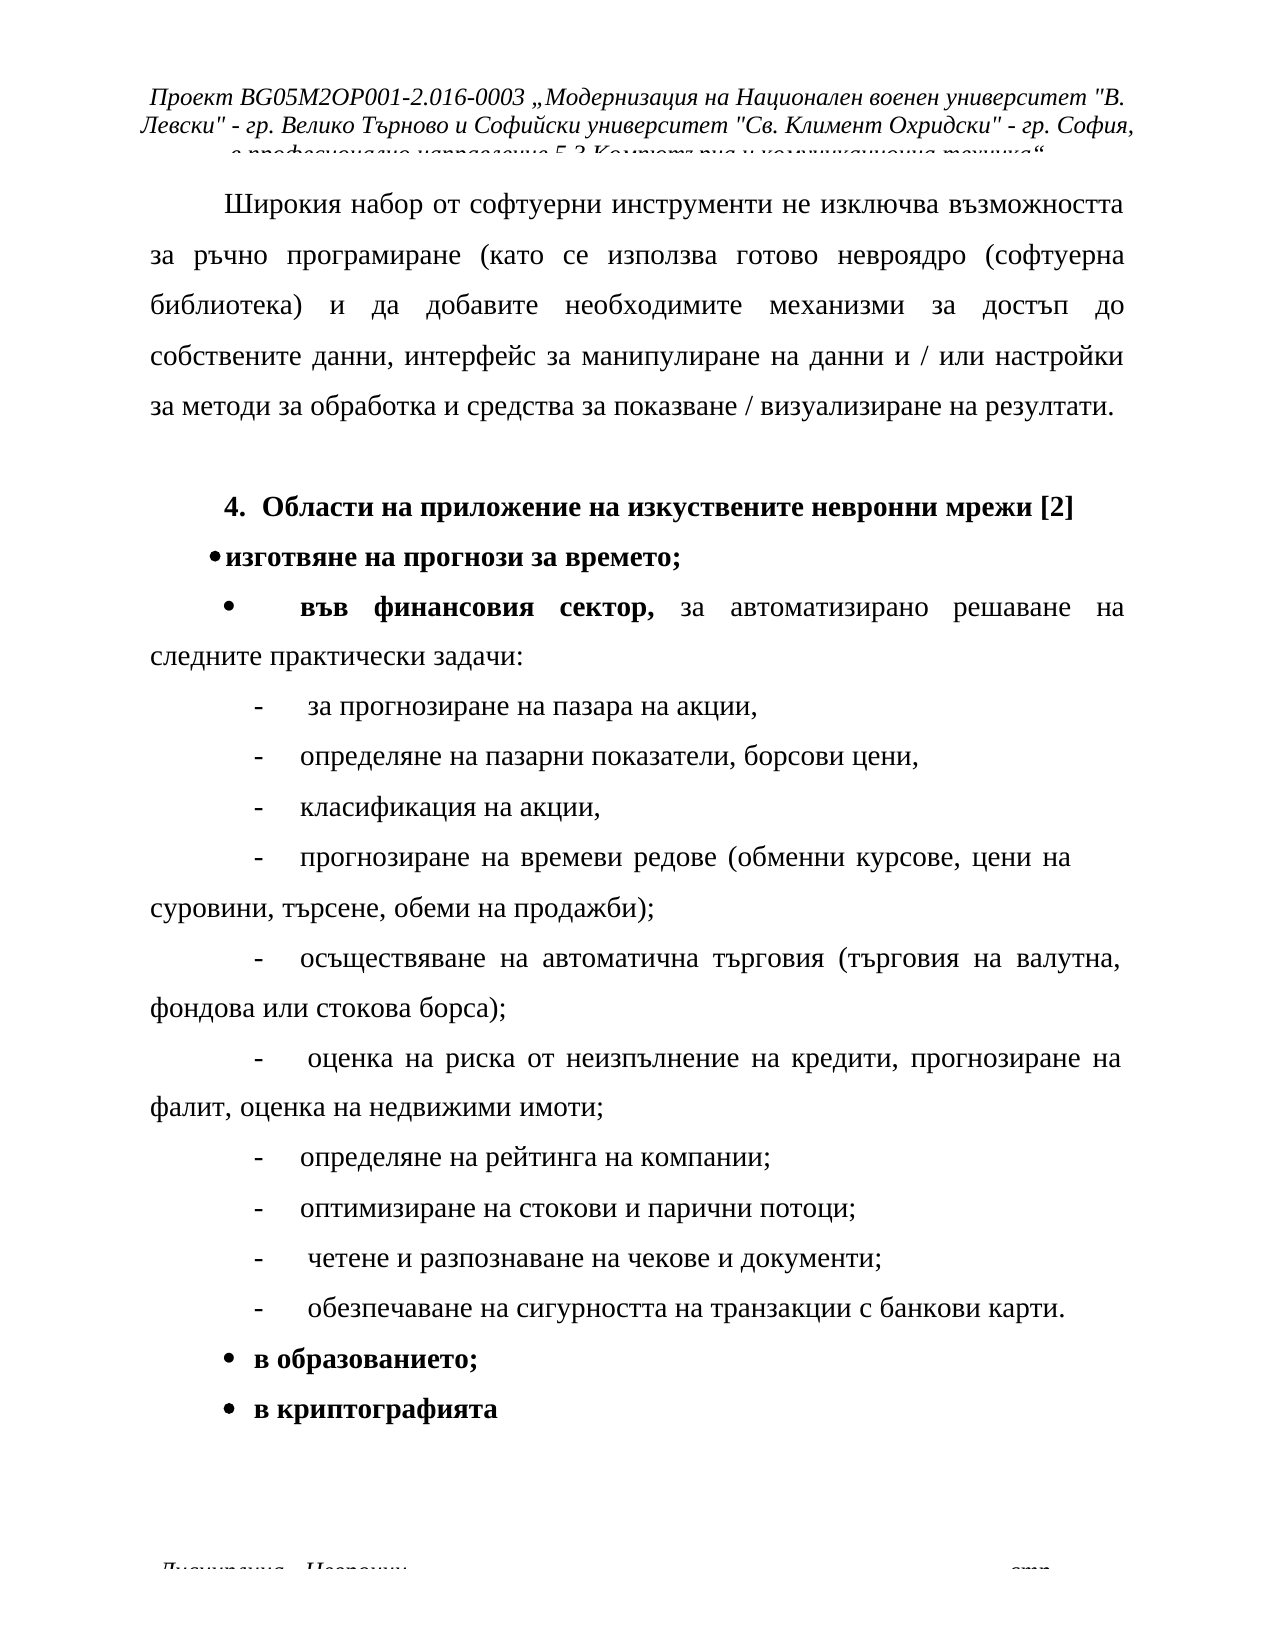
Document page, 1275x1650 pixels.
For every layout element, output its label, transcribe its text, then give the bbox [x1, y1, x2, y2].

list определяне на рейтинга на компании; [253, 1139, 1239, 1173]
list изготвяне на прогнози за времето; [210, 539, 1239, 573]
list определяне на пазарни показатели, борсови цени, [253, 738, 1239, 772]
list прогнозиране на времеви редове (обменни курсове, цени на суровини, търсене, обеми на продажби); [150, 839, 1125, 923]
subtitle в образованието; [224, 1341, 1239, 1374]
list оптимизиране на стокови и парични потоци; [253, 1190, 1239, 1223]
list оценка на риска от неизпълнение на кредити, прогнозиране на фалит, оценка на недвижими имоти; [150, 1040, 1124, 1123]
list във финансовия сектор, за автоматизирано решаване на следните практически задачи: [150, 589, 1125, 672]
list обезпечаване на сигурността на транзакции с банкови карти. [253, 1291, 1239, 1324]
subtitle Oбласти на приложение на изкуствените невронни мрежи [2] [224, 489, 1239, 523]
list за прогнозиране на пазара на акции, [253, 688, 1239, 721]
list класификация на акции, [253, 789, 1239, 823]
list четене и разпознаване на чекове и документи; [253, 1240, 1239, 1273]
text Широкия набор от софтуерни инструменти не изключва възможността за ръчно програмиране (като се използва готово невроядро (софтуерна библиотека) и да добавите необходимите механизми за достъп до собствените данни, интерфейс за манипулиране на данни и / или настройки за методи за обработка и средства за показване / визуализиране на резултати. [150, 187, 1125, 421]
list осъществяване на автоматична търговия (търговия на валутна, фондова или стокова борса); [150, 940, 1124, 1023]
list в криптографията [224, 1391, 1239, 1425]
